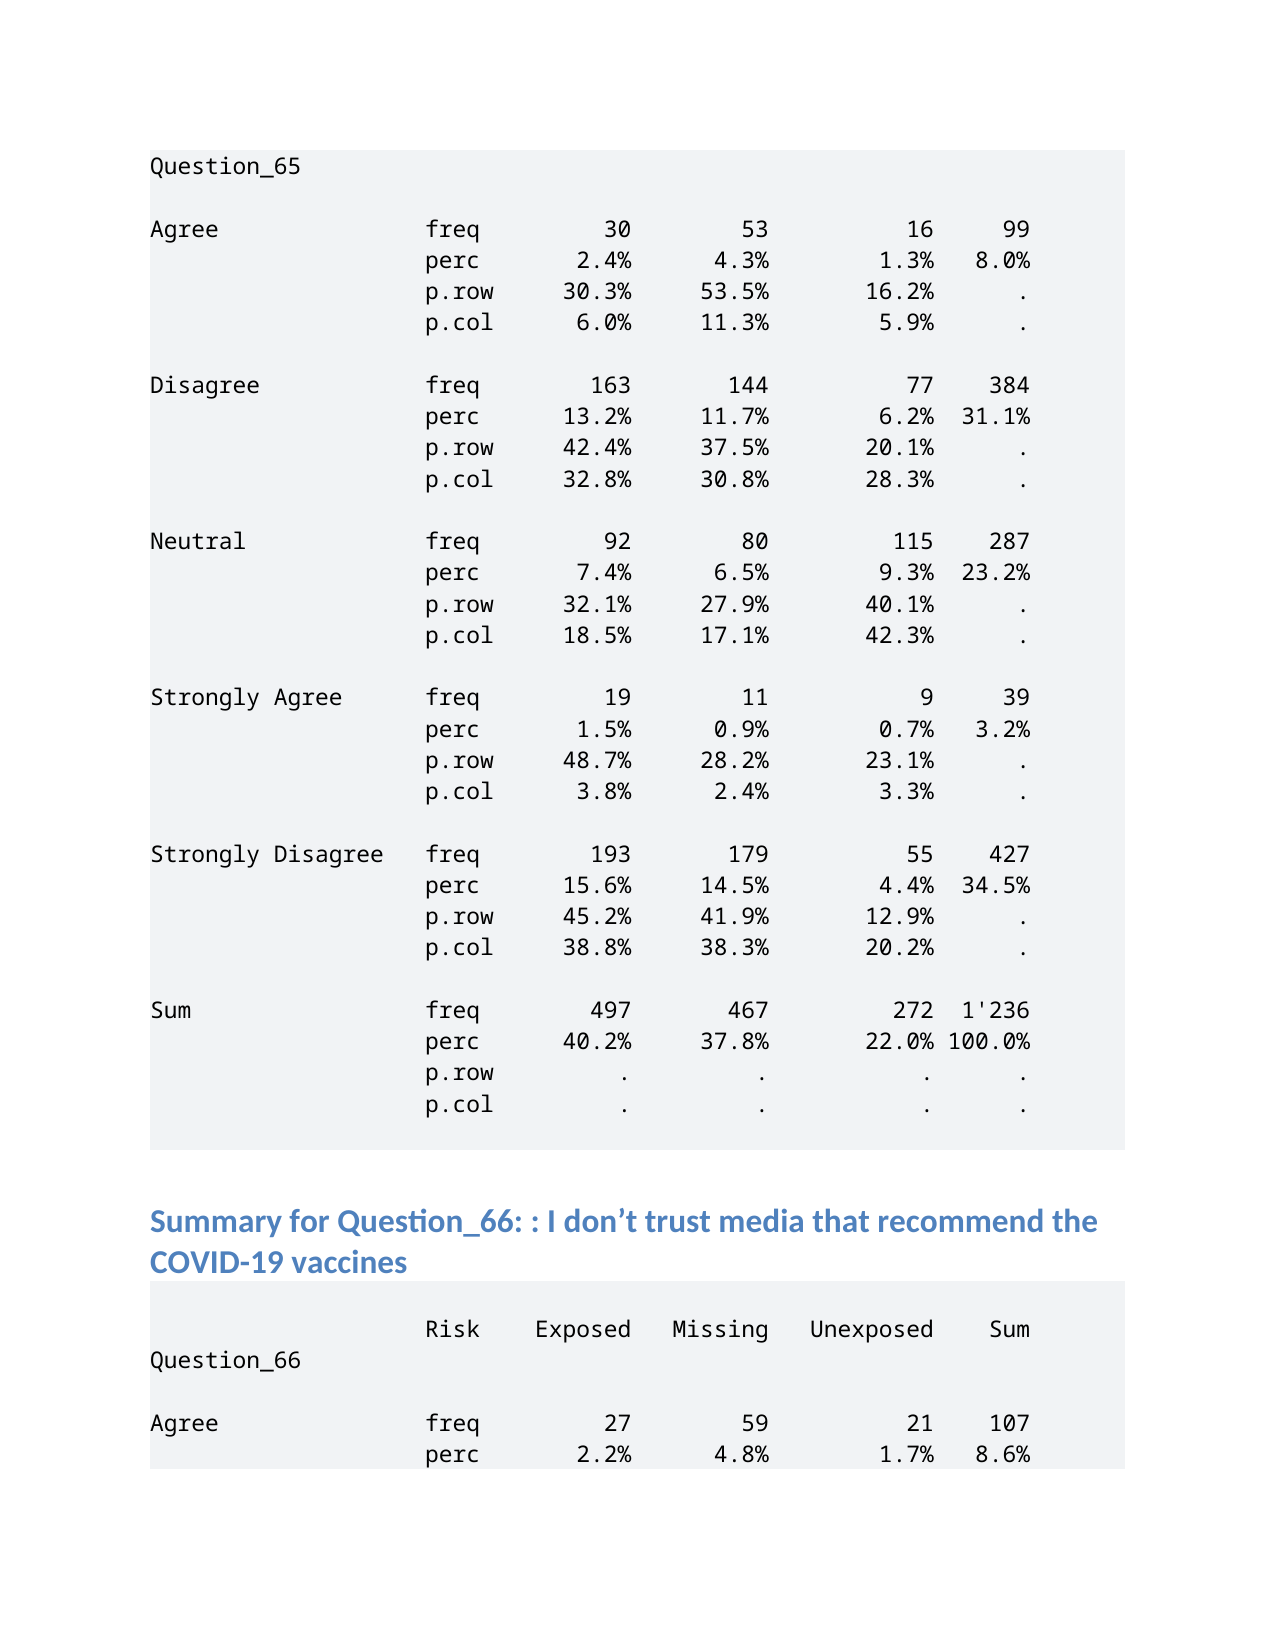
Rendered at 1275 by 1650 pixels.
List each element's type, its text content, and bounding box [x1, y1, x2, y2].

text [150, 150, 1125, 1150]
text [150, 1281, 1125, 1469]
subtitle Summary for Question_66: : I don’t trust media that recommend the COVID-19 vaccines [150, 1200, 1125, 1281]
